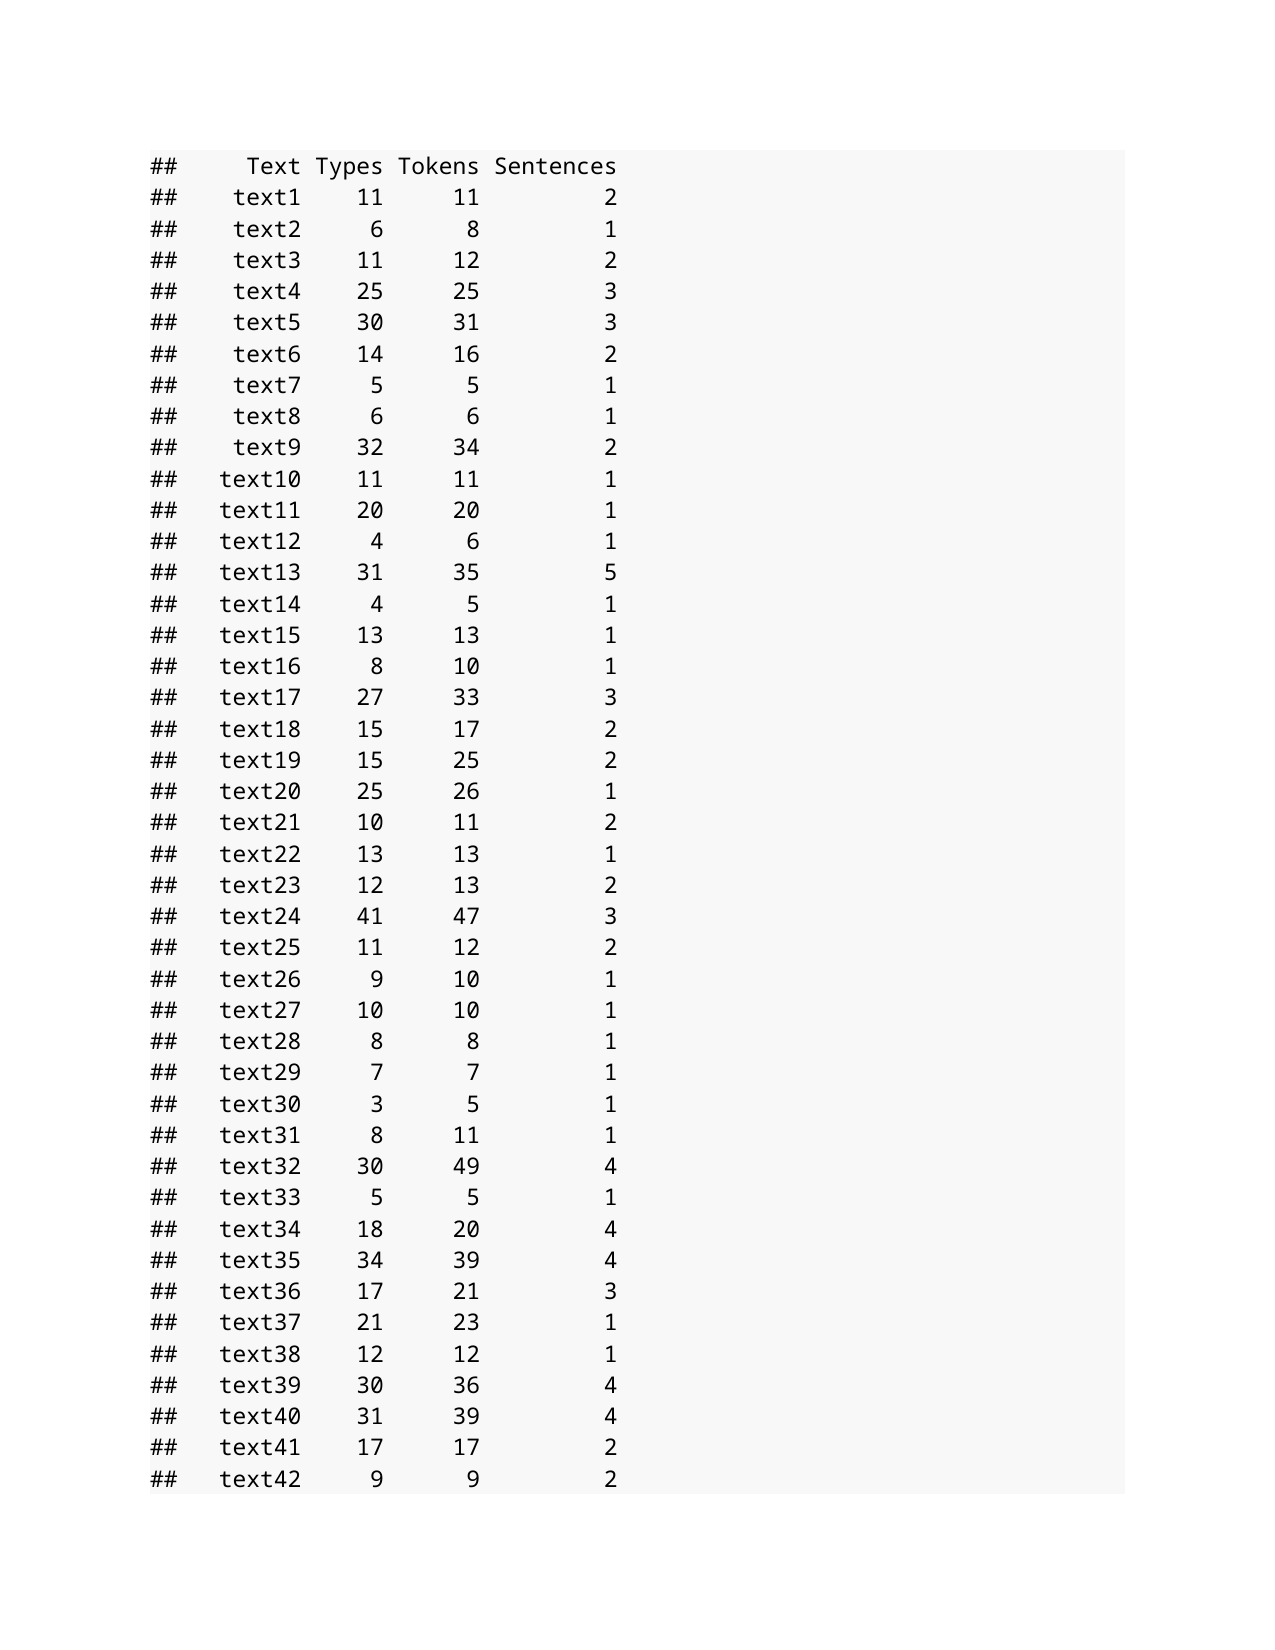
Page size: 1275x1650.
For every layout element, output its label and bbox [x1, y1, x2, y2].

text [150, 150, 1125, 1494]
